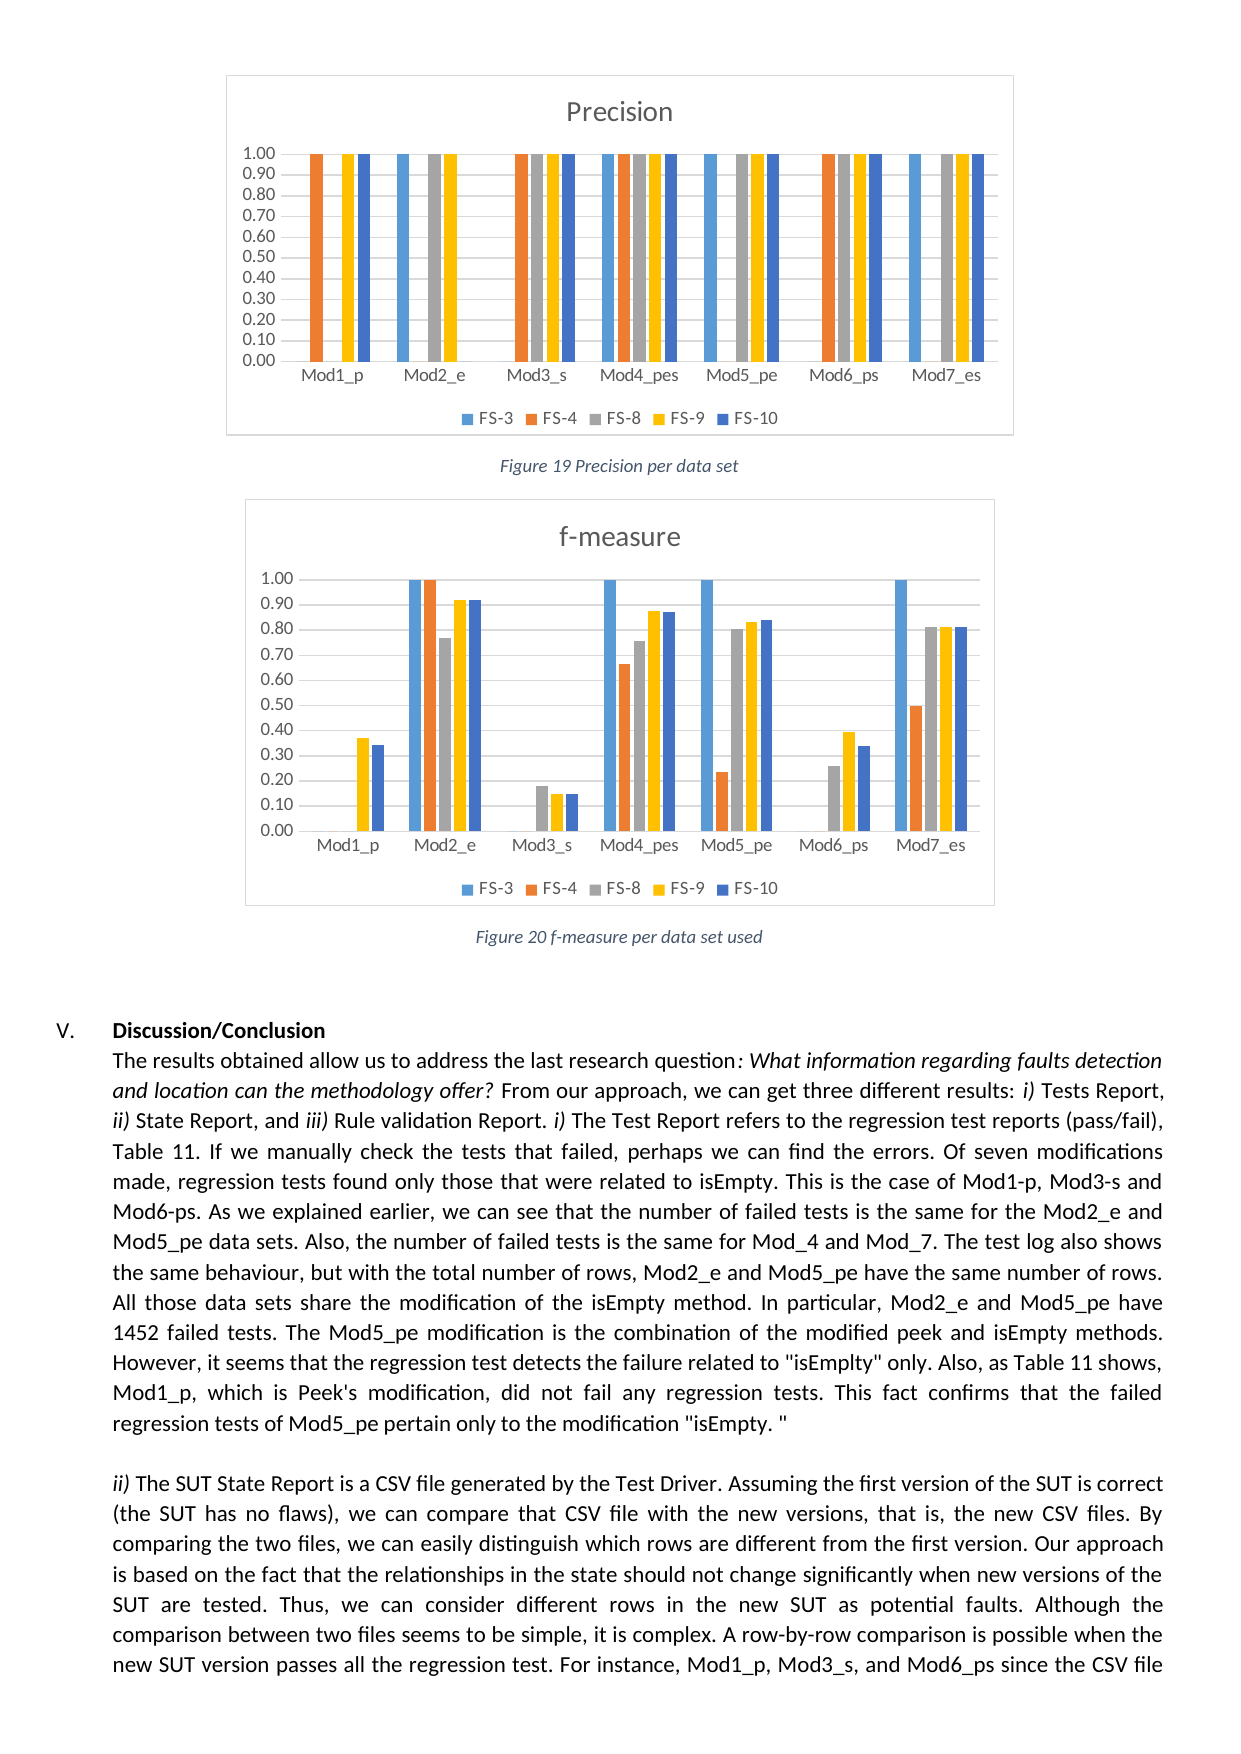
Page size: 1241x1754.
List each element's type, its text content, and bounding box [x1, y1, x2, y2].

list Discussion/Conclusion [75, 1016, 1165, 1044]
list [112, 1469, 1165, 1678]
list The results obtained allow us to address the last research question: What information regarding faults detection and location can the methodology offer? From our approach, we can get three different results: i) Tests Report, ii) State Report, and iii) Rule validation Report. i) The Test Report refers to the regression test reports (pass/fail), Table 11. If we manually check the tests that failed, perhaps we can find the errors. Of seven modifications made, regression tests found only those that were related to isEmpty. This is the case of Mod1-p, Mod3-s and Mod6-ps. As we explained earlier, we can see that the number of failed tests is the same for the Mod2_e and Mod5_pe data sets. Also, the number of failed tests is the same for Mod_4 and Mod_7. The test log also shows the same behaviour, but with the total number of rows, Mod2_e and Mod5_pe have the same number of rows. All those data sets share the modification of the isEmpty method. In particular, Mod2_e and Mod5_pe have 1452 failed tests. The Mod5_pe modification is the combination of the modified peek and isEmpty methods. However, it seems that the regression test detects the failure related to "isEmplty" only. Also, as Table 11 shows, Mod1_p, which is Peek's modification, did not fail any regression tests. This fact confirms that the failed regression tests of Mod5_pe pertain only to the modification "isEmpty. " [112, 1046, 1165, 1437]
